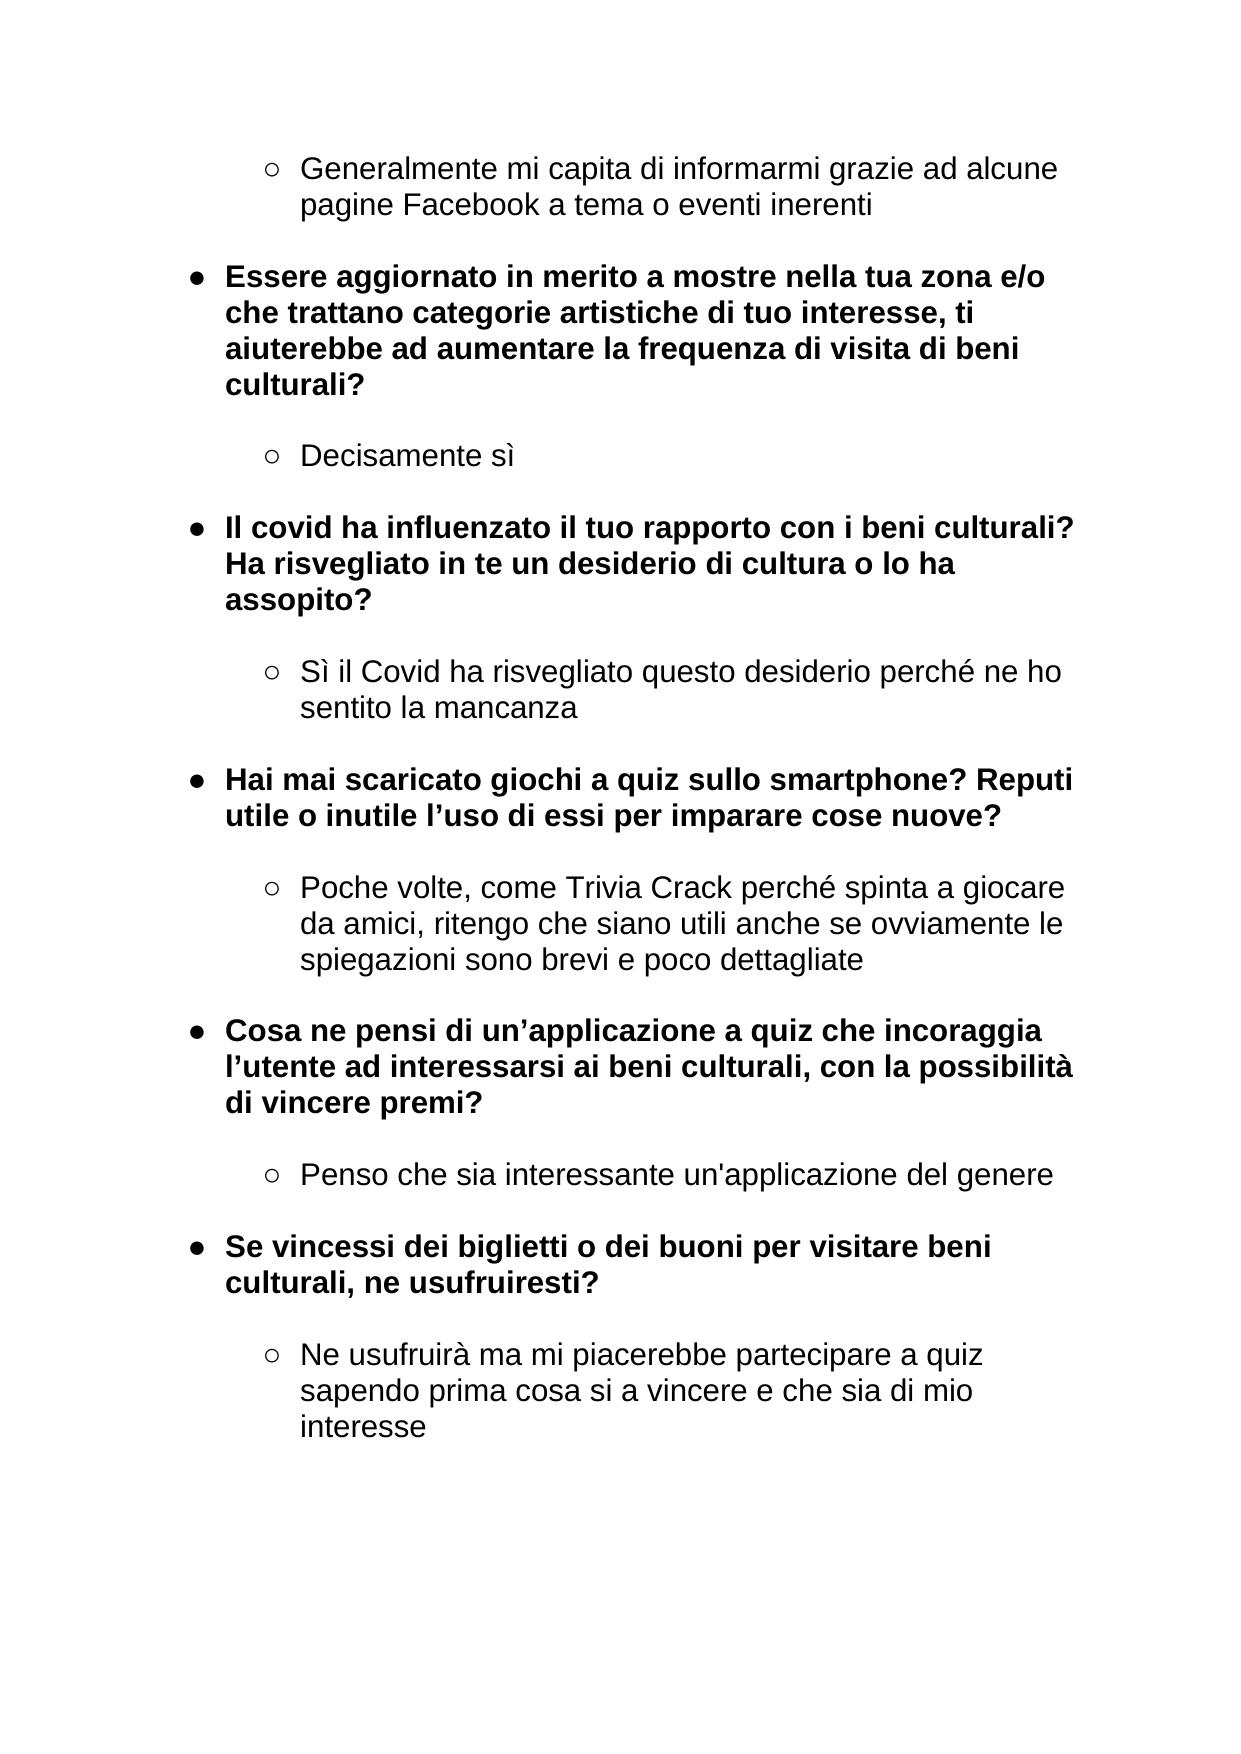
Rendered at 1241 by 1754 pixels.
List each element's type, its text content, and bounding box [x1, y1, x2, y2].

list Sì il Covid ha risvegliato questo desiderio perché ne ho sentito la mancanza [262, 653, 1090, 725]
list Ne usufruirà ma mi piacerebbe partecipare a quiz sapendo prima cosa si a vincere e che sia di mio interesse [262, 1336, 1090, 1444]
list Hai mai scaricato giochi a quiz sullo smartphone? Reputi utile o inutile l’uso di essi per imparare cose nuove? [187, 761, 1090, 833]
list Essere aggiornato in merito a mostre nella tua zona e/o che trattano categorie artistiche di tuo interesse, ti aiuterebbe ad aumentare la frequenza di visita di beni culturali? [187, 258, 1090, 402]
list Poche volte, come Trivia Crack perché spinta a giocare da amici, ritengo che siano utili anche se ovviamente le spiegazioni sono brevi e poco dettagliate [262, 869, 1090, 977]
list Penso che sia interessante un'applicazione del genere [262, 1156, 1090, 1192]
list Cosa ne pensi di un’applicazione a quiz che incoraggia l’utente ad interessarsi ai beni culturali, con la possibilità di vincere premi? [187, 1012, 1090, 1120]
list Generalmente mi capita di informarmi grazie ad alcune pagine Facebook a tema o eventi inerenti [262, 150, 1090, 222]
list Decisamente sì [262, 437, 1090, 473]
list Il covid ha influenzato il tuo rapporto con i beni culturali? Ha risvegliato in te un desiderio di cultura o lo ha assopito? [187, 509, 1090, 617]
list Se vincessi dei biglietti o dei buoni per visitare beni culturali, ne usufruiresti? [187, 1228, 1090, 1300]
